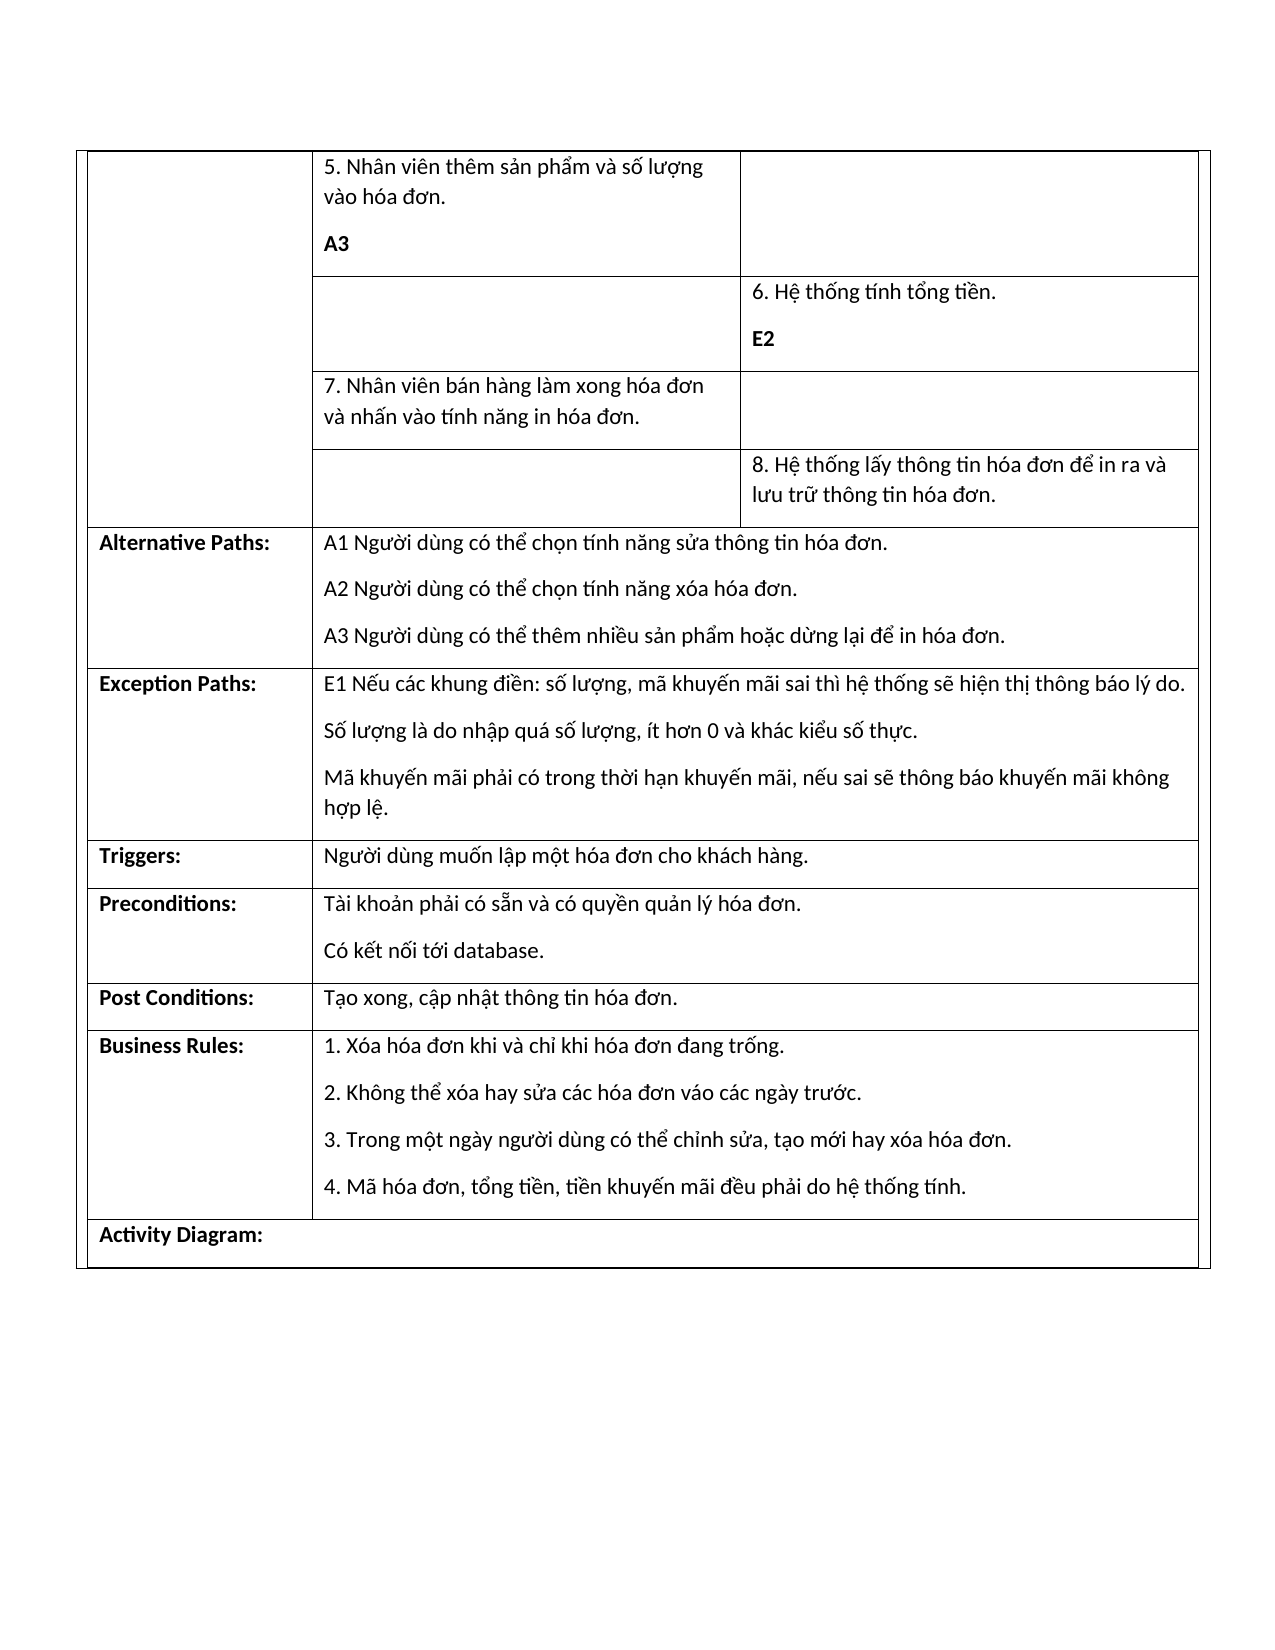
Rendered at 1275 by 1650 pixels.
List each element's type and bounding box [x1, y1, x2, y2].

table_header [88, 984, 312, 1030]
table_header [313, 450, 740, 527]
table_header [313, 669, 1198, 840]
table_header [741, 372, 1198, 449]
table_header [313, 152, 740, 276]
table_header [1199, 151, 1210, 1268]
table_header [88, 669, 312, 840]
table_header [313, 984, 1198, 1030]
table_header [313, 528, 1198, 668]
table_header [313, 1031, 1198, 1219]
table_header [313, 841, 1198, 888]
table_header [741, 152, 1198, 276]
table_header [741, 450, 1198, 527]
table_header [88, 152, 312, 527]
table_header [88, 528, 312, 668]
table_header [313, 372, 740, 449]
table_header [313, 277, 740, 371]
table_header [88, 841, 312, 888]
table_header [88, 889, 312, 983]
table_header [741, 277, 1198, 371]
table_header [77, 151, 87, 1268]
table_header [88, 1220, 1198, 1267]
table_header [88, 1031, 312, 1219]
table_header [313, 889, 1198, 983]
